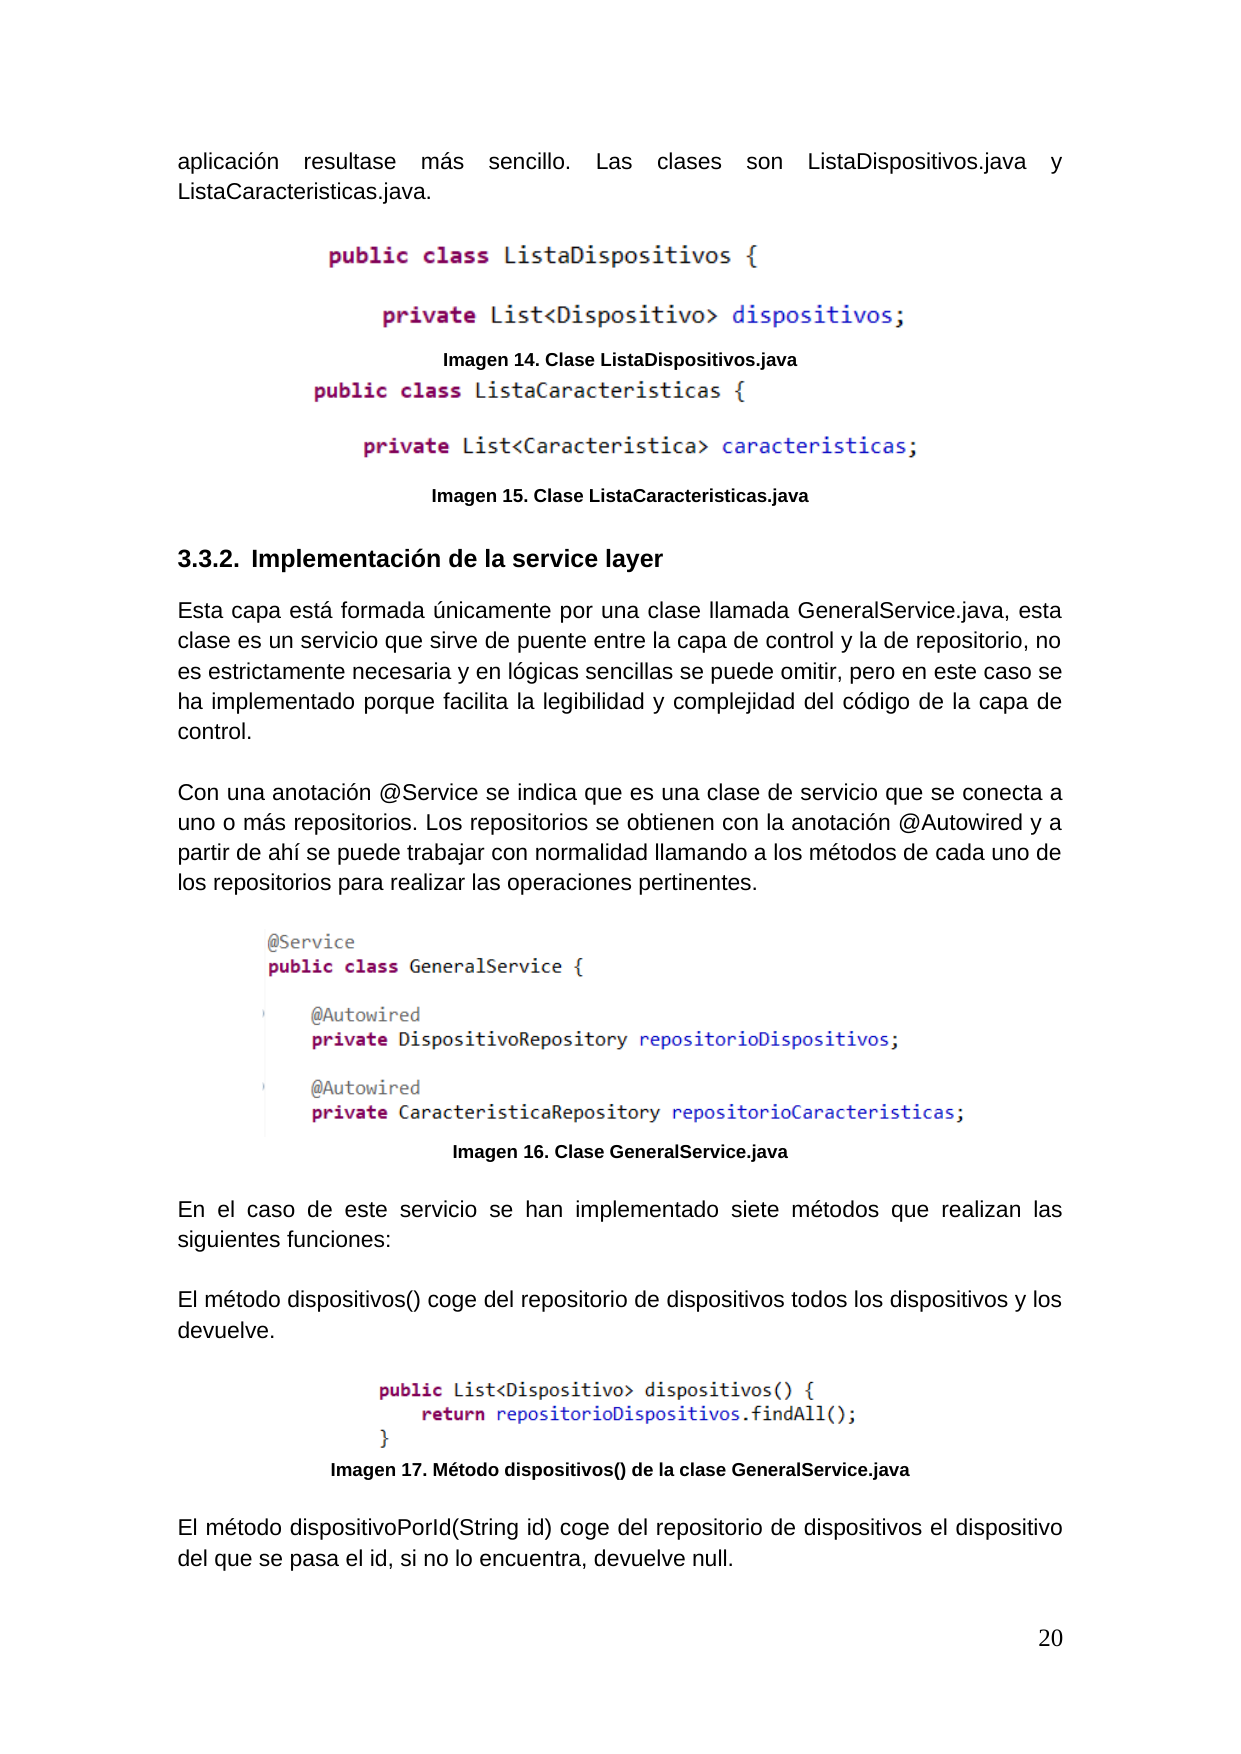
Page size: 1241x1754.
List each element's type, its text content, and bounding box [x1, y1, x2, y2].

text Imagen 14. Clase ListaDispositivos.java [177, 348, 1063, 370]
picture [262, 929, 978, 1137]
text Imagen 15. Clase ListaCaracteristicas.java [177, 484, 1063, 506]
text Imagen 17. Método dispositivos() de la clase GeneralService.java [177, 1459, 1063, 1481]
text En el caso de este servicio se han implementado siete métodos que realizan las siguientes funciones: [177, 1196, 1063, 1252]
picture [327, 238, 913, 344]
subtitle Implementación de la service layer [177, 543, 1063, 572]
text Esta capa está formada únicamente por una clase llamada GeneralService.java, esta clase es un servicio que sirve de puente entre la capa de control y la de repositorio, no es estrictamente necesaria y en lógicas sencillas se puede omitir, pero en este caso se ha implementado porque facilita la legibilidad y complejidad del código de la capa de control. [177, 597, 1063, 744]
text Imagen 16. Clase GeneralService.java [177, 1141, 1063, 1162]
picture [373, 1377, 867, 1455]
text El método dispositivos() coge del repositorio de dispositivos todos los dispositivos y los devuelve. [177, 1286, 1063, 1343]
text Con una anotación @Service se indica que es una clase de servicio que se conecta a uno o más repositorios. Los repositorios se obtienen con la anotación @Autowired y a partir de ahí se puede trabajar con normalidad llamando a los métodos de cada uno de los repositorios para realizar las operaciones pertinentes. [177, 778, 1063, 896]
picture [311, 373, 929, 481]
text El método dispositivoPorId(String id) coge del repositorio de dispositivos el dispositivo del que se pasa el id, si no lo encuentra, devuelve null. [177, 1514, 1063, 1571]
